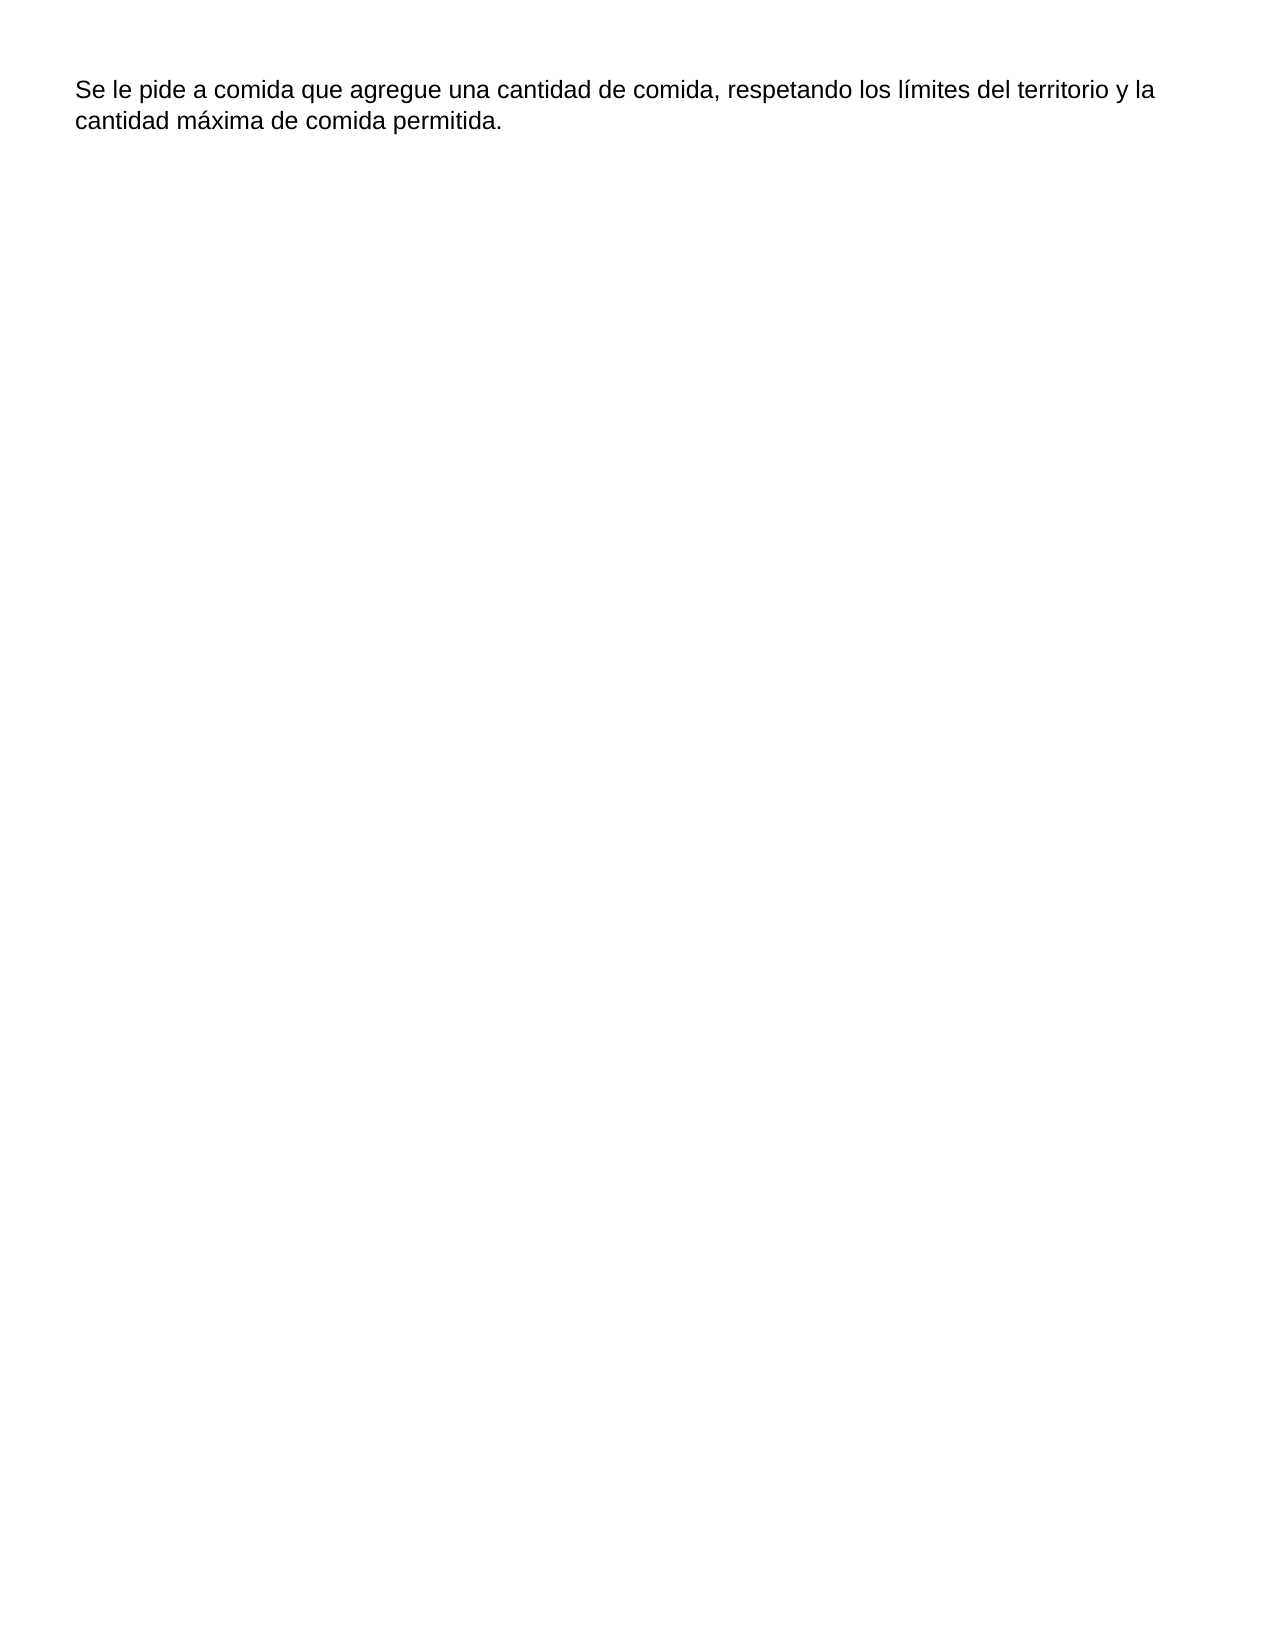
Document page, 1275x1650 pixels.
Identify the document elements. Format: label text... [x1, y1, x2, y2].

text Se le pide a comida que agregue una cantidad de comida, respetando los límites del territorio y la cantidad máxima de comida permitida. [75, 75, 1200, 135]
